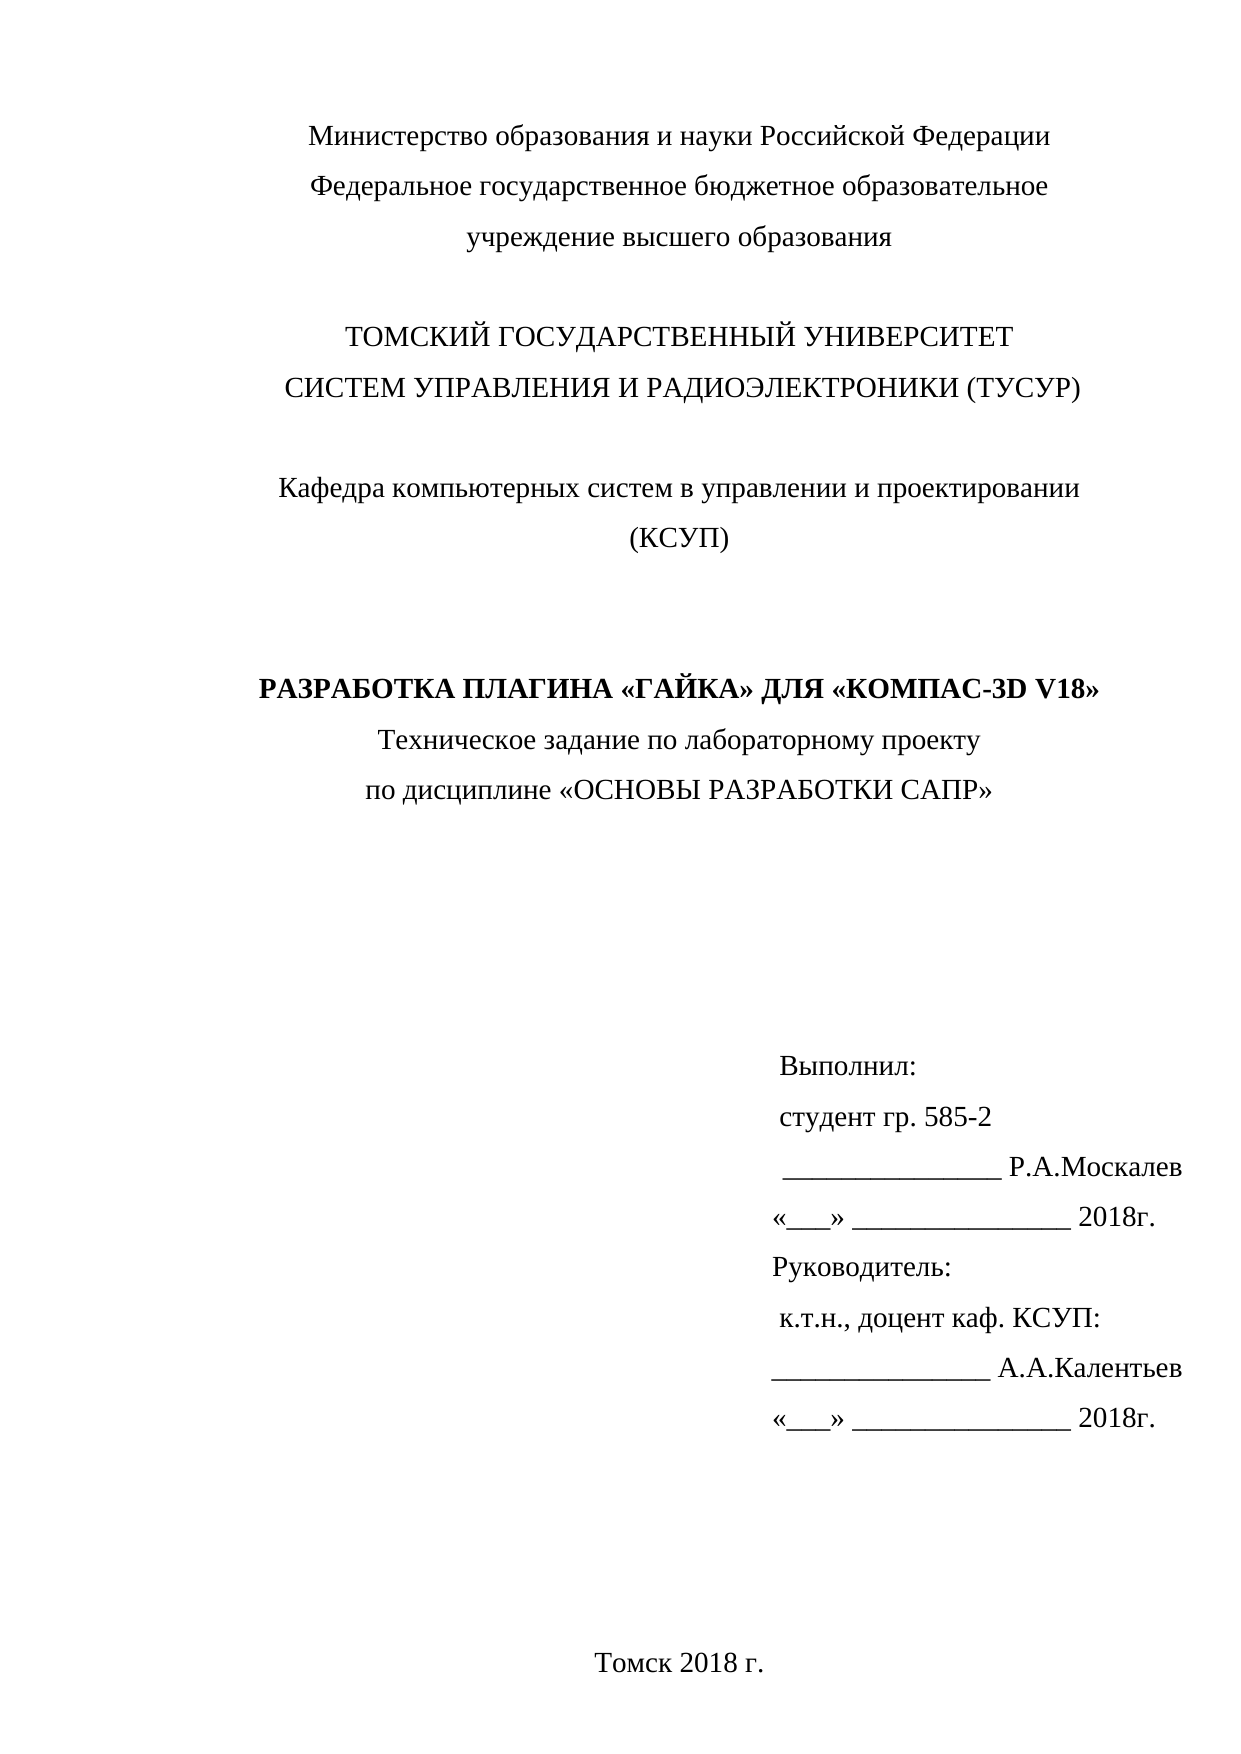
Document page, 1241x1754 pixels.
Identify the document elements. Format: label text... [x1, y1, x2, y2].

text Федеральное государственное бюджетное образовательное [177, 168, 1181, 202]
text РАЗРАБОТКА ПЛАГИНА «ГАЙКА» ДЛЯ «КОМПАС-3D V18» [177, 672, 1181, 705]
table_header Выполнил: студент гр. 585-2 _______________ Р.А.Москалев «___» _______________ 2018г. [177, 1049, 1194, 1249]
text Техническое задание по лабораторному проекту [177, 722, 1181, 755]
text по дисциплине «ОСНОВЫ РАЗРАБОТКИ САПР» [177, 772, 1181, 806]
text ТОМСКИЙ ГОСУДАРСТВЕННЫЙ УНИВЕРСИТЕТ [177, 319, 1181, 353]
text Кафедра компьютерных систем в управлении и проектировании [177, 470, 1181, 504]
text учреждение высшего образования [177, 219, 1181, 252]
text СИСТЕМ УПРАВЛЕНИЯ И РАДИОЭЛЕКТРОНИКИ (ТУСУР) [177, 370, 1181, 403]
text Министерство образования и науки Российской Федерации [177, 118, 1181, 152]
text (КСУП) [177, 521, 1181, 554]
table_cell Руководитель: к.т.н., доцент каф. КСУП: _______________ А.А.Калентьев «___» _______________ 2018г. [177, 1250, 1194, 1451]
